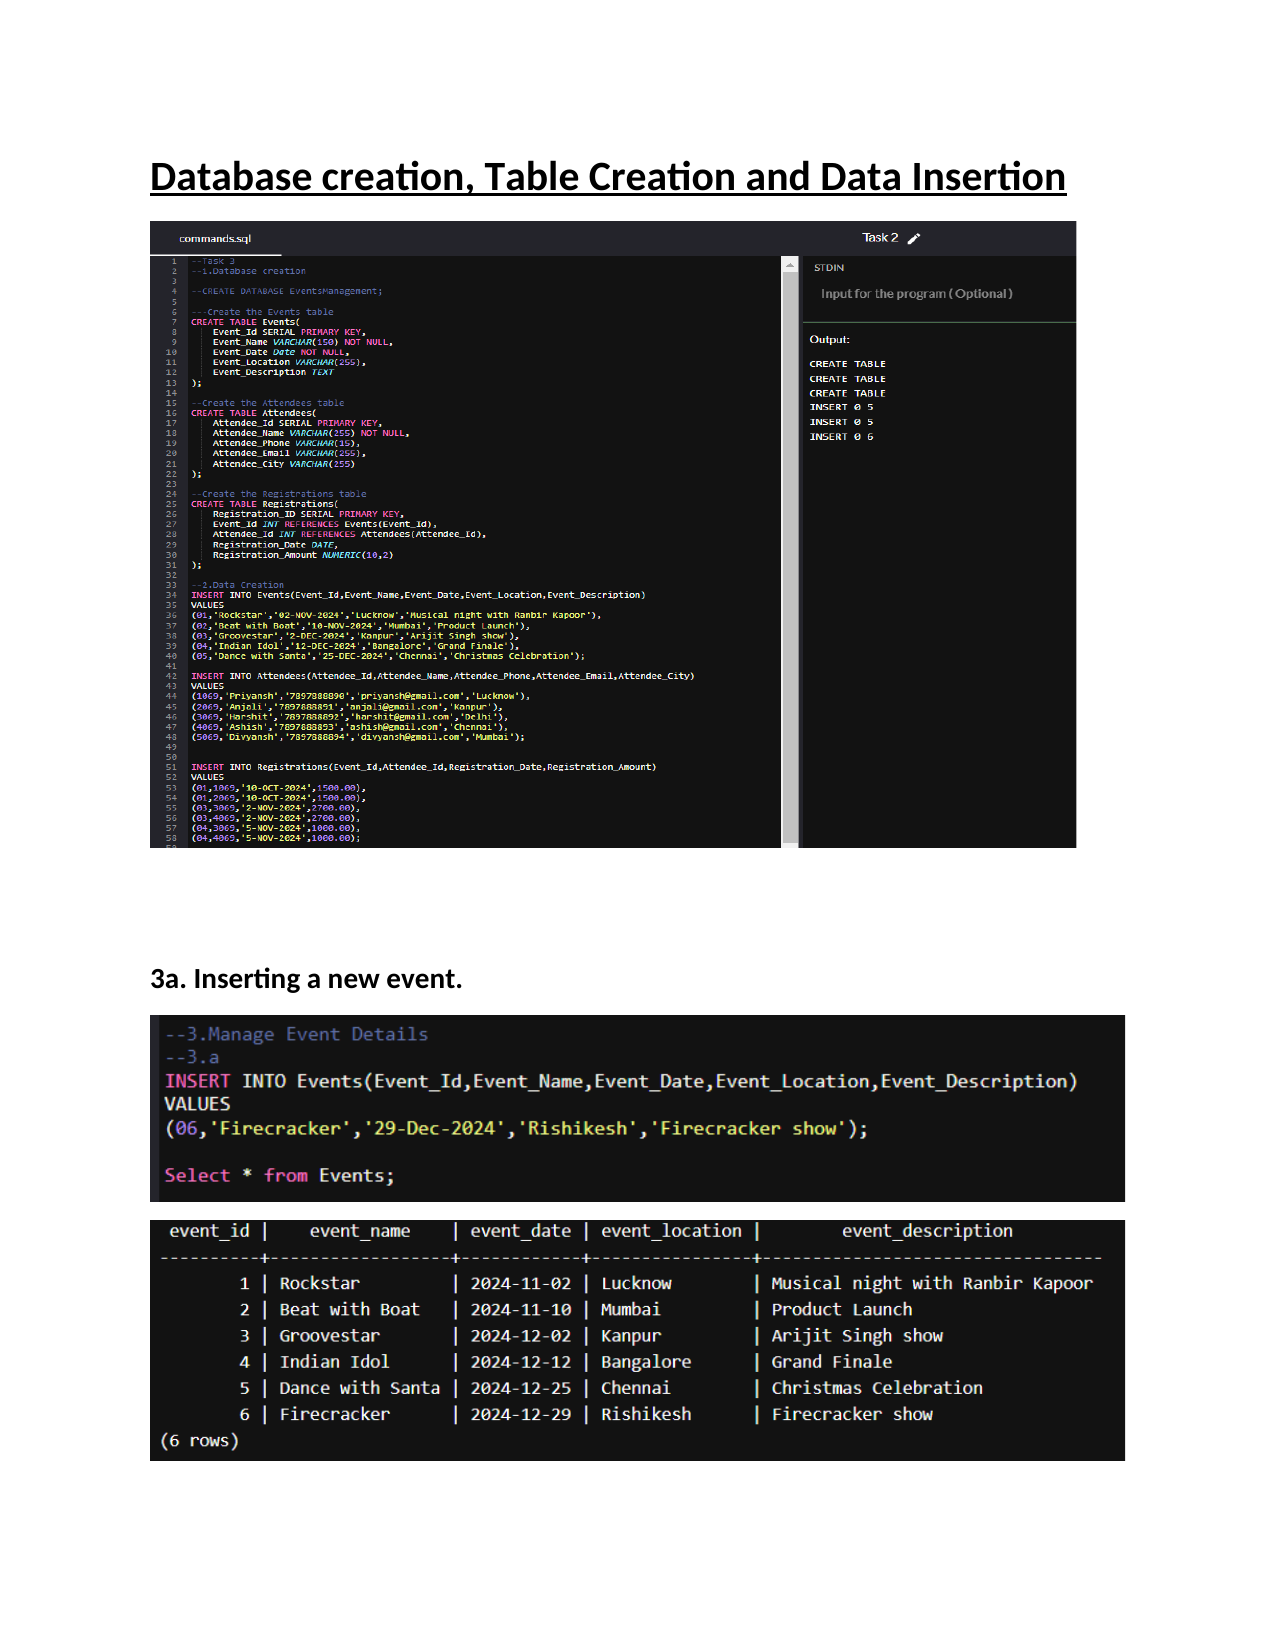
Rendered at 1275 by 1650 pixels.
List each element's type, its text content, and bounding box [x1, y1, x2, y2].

text 3a. Inserting a new event. [150, 961, 1125, 996]
text Database creation, Table Creation and Data Insertion [150, 150, 1125, 201]
picture [150, 1220, 1125, 1461]
picture [150, 1015, 1125, 1202]
picture [150, 221, 1077, 848]
